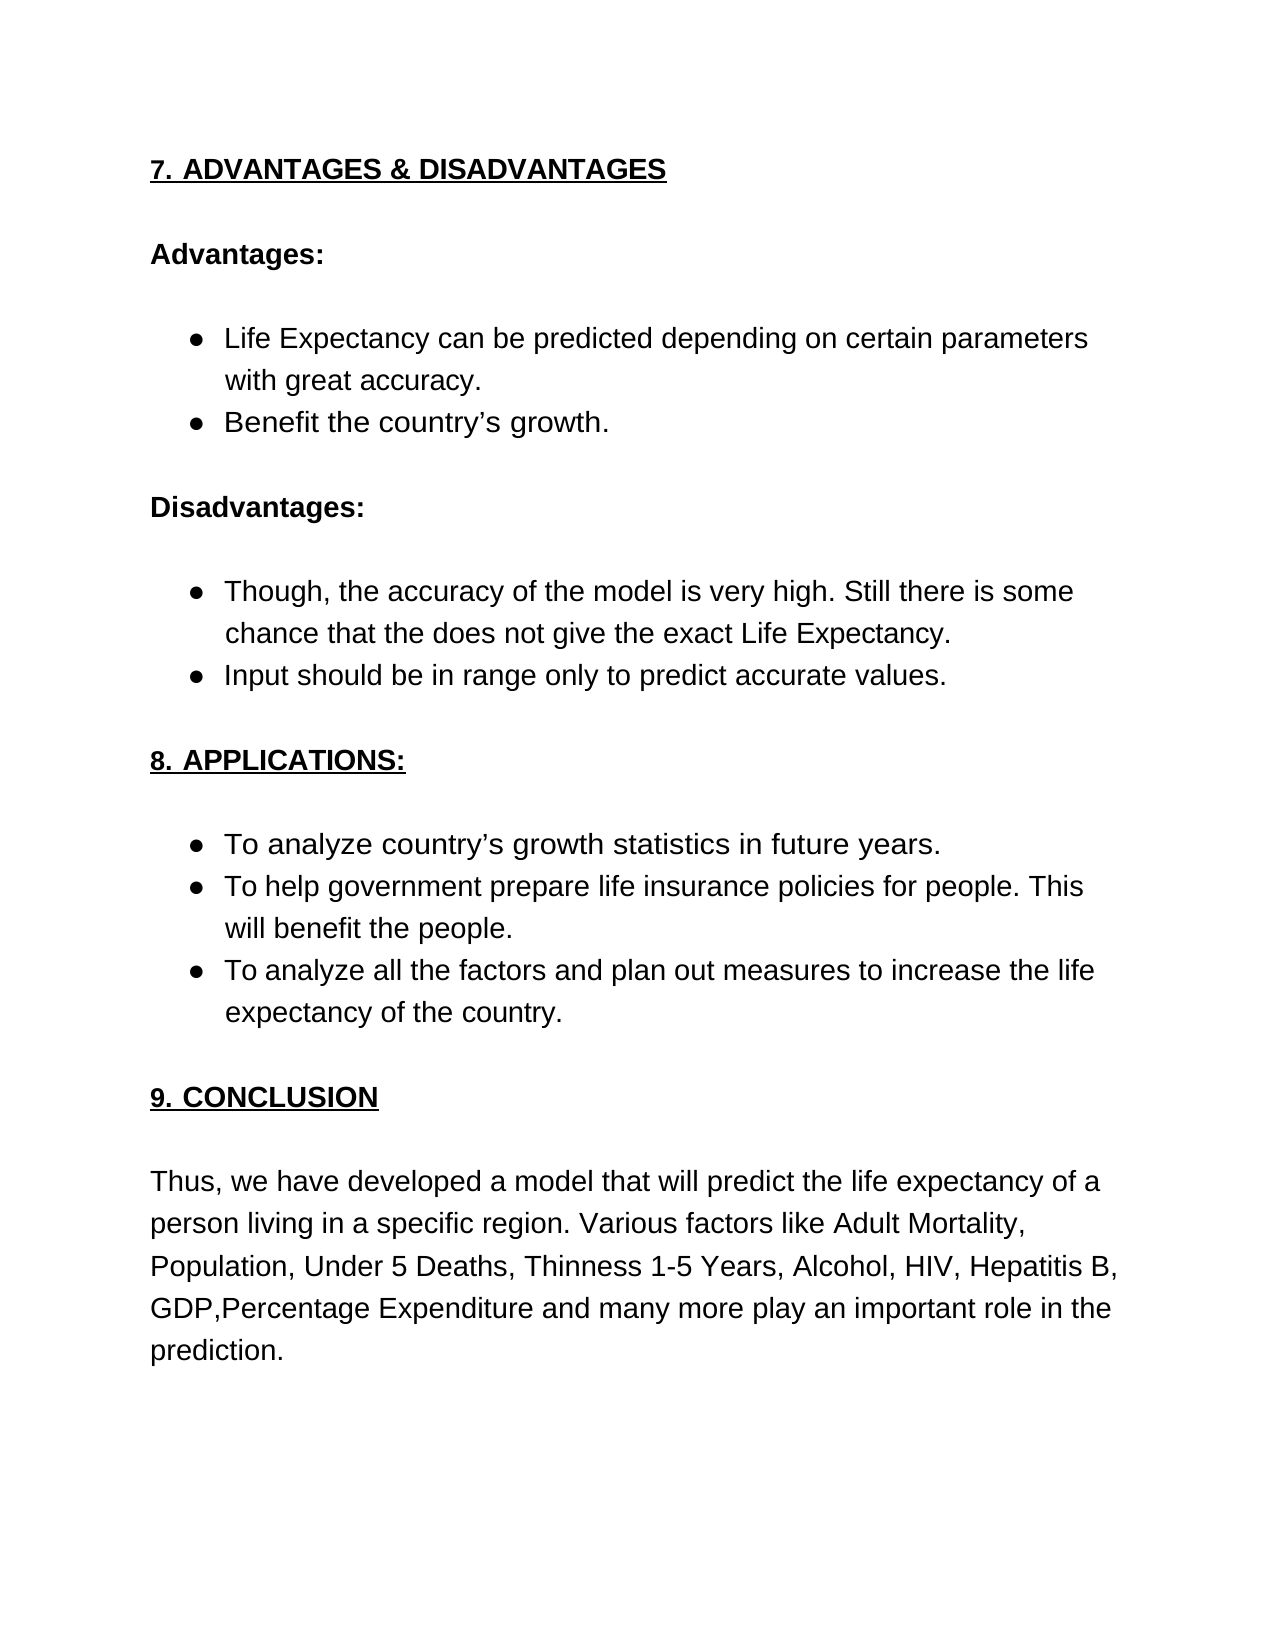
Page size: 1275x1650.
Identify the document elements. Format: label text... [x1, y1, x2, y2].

list Input should be in range only to predict accurate values. [187, 658, 1137, 692]
list Beneﬁt the country’s growth. [187, 405, 1137, 439]
list Life Expectancy can be predicted depending on certain parameters with great accuracy. [187, 321, 1124, 397]
list To analyze country’s growth statistics in future years. [187, 827, 1137, 861]
text Thus, we have developed a model that will predict the life expectancy of a person living in a speciﬁc region. Various factors like Adult Mortality, Population, Under 5 Deaths, Thinness 1-5 Years, Alcohol, HIV, Hepatitis B, GDP,Percentage Expenditure and many more play an important role in the prediction. [150, 1164, 1137, 1367]
subtitle Disadvantages: [150, 490, 1137, 523]
text Advantages: [150, 237, 1137, 270]
subtitle APPLICATIONS: [150, 743, 1137, 776]
list Though, the accuracy of the model is very high. Still there is some chance that the does not give the exact Life Expectancy. [187, 574, 1124, 649]
list To analyze all the factors and plan out measures to increase the life expectancy of the country. [187, 953, 1125, 1029]
list ADVANTAGES & DISADVANTAGES [150, 152, 1137, 186]
subtitle CONCLUSION [150, 1080, 1137, 1113]
list To help government prepare life insurance policies for people. This will beneﬁt the people. [187, 869, 1125, 945]
